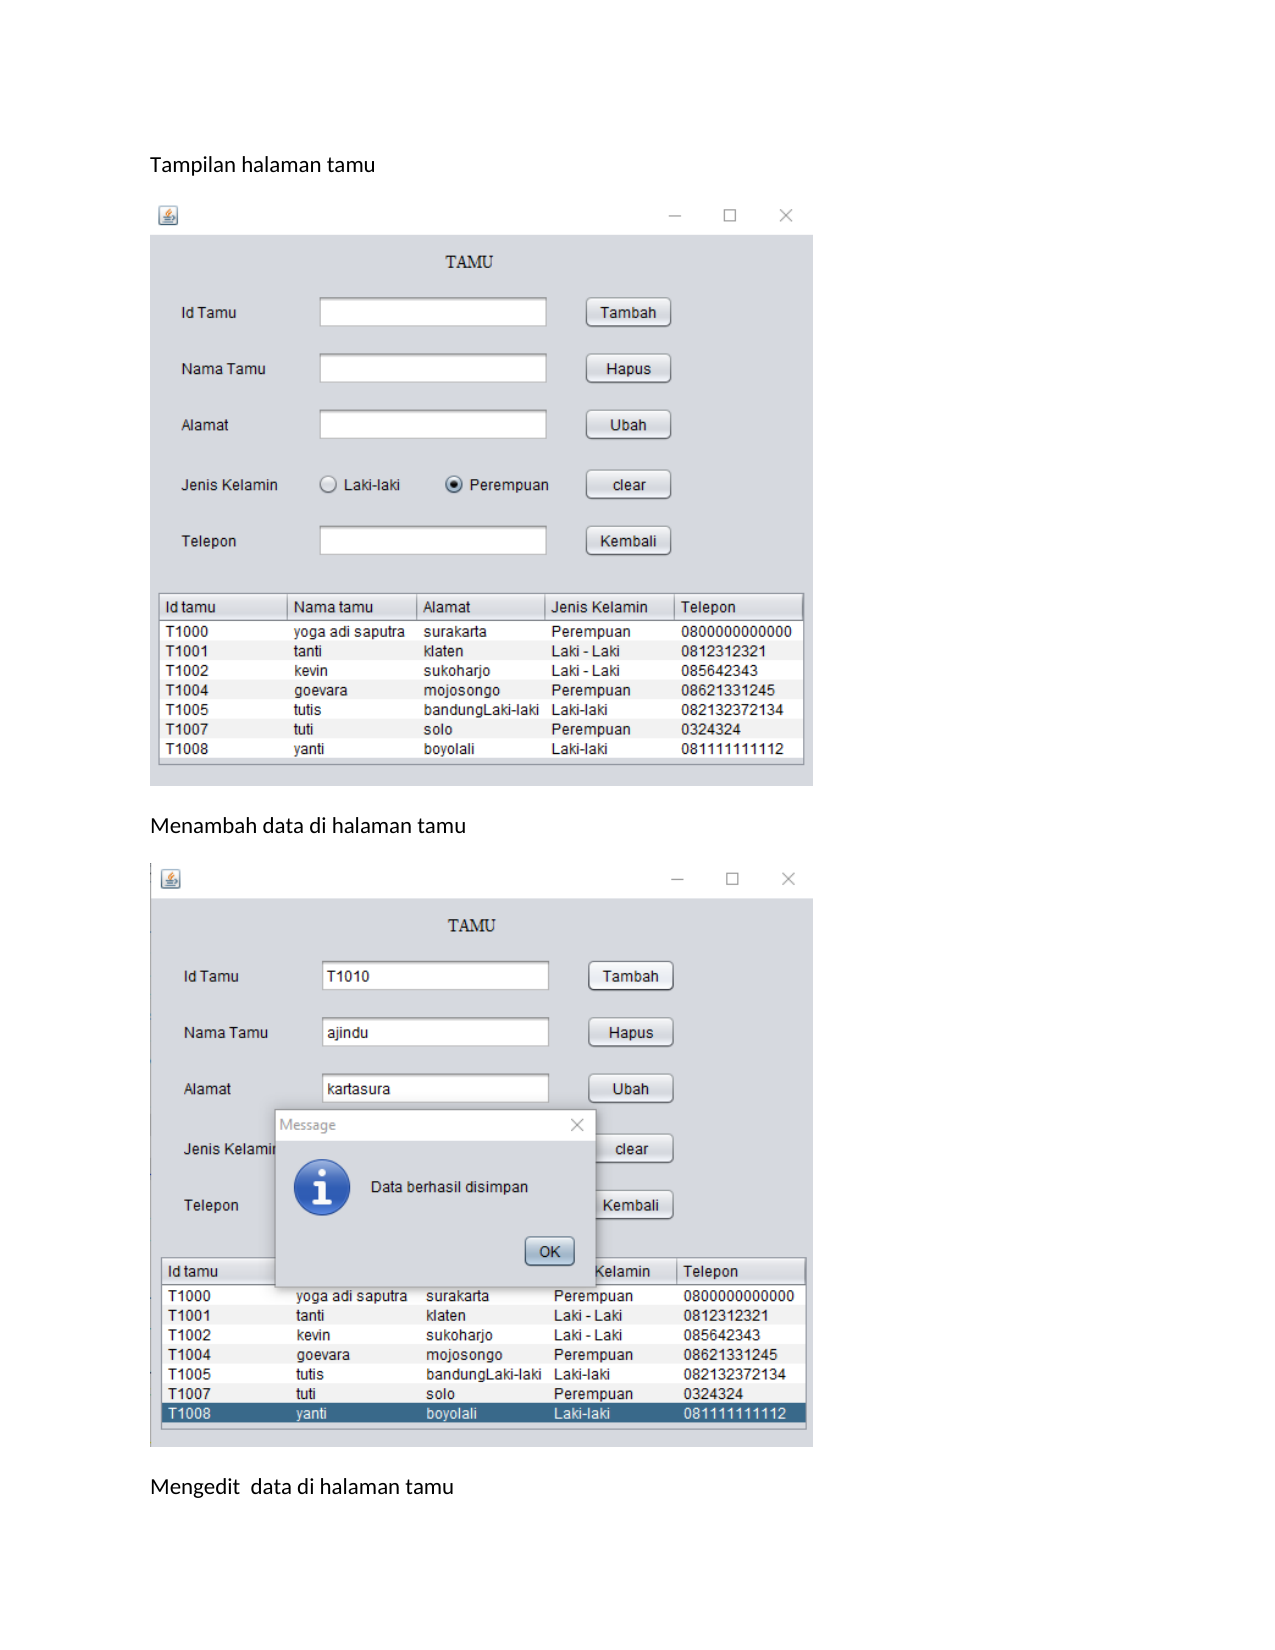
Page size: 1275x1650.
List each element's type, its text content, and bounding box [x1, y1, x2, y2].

text Mengedit data di halaman tamu [150, 1472, 1125, 1500]
picture [150, 863, 813, 1447]
picture [150, 202, 813, 786]
text Menambah data di halaman tamu [150, 811, 1125, 839]
text Tampilan halaman tamu [150, 150, 1125, 178]
